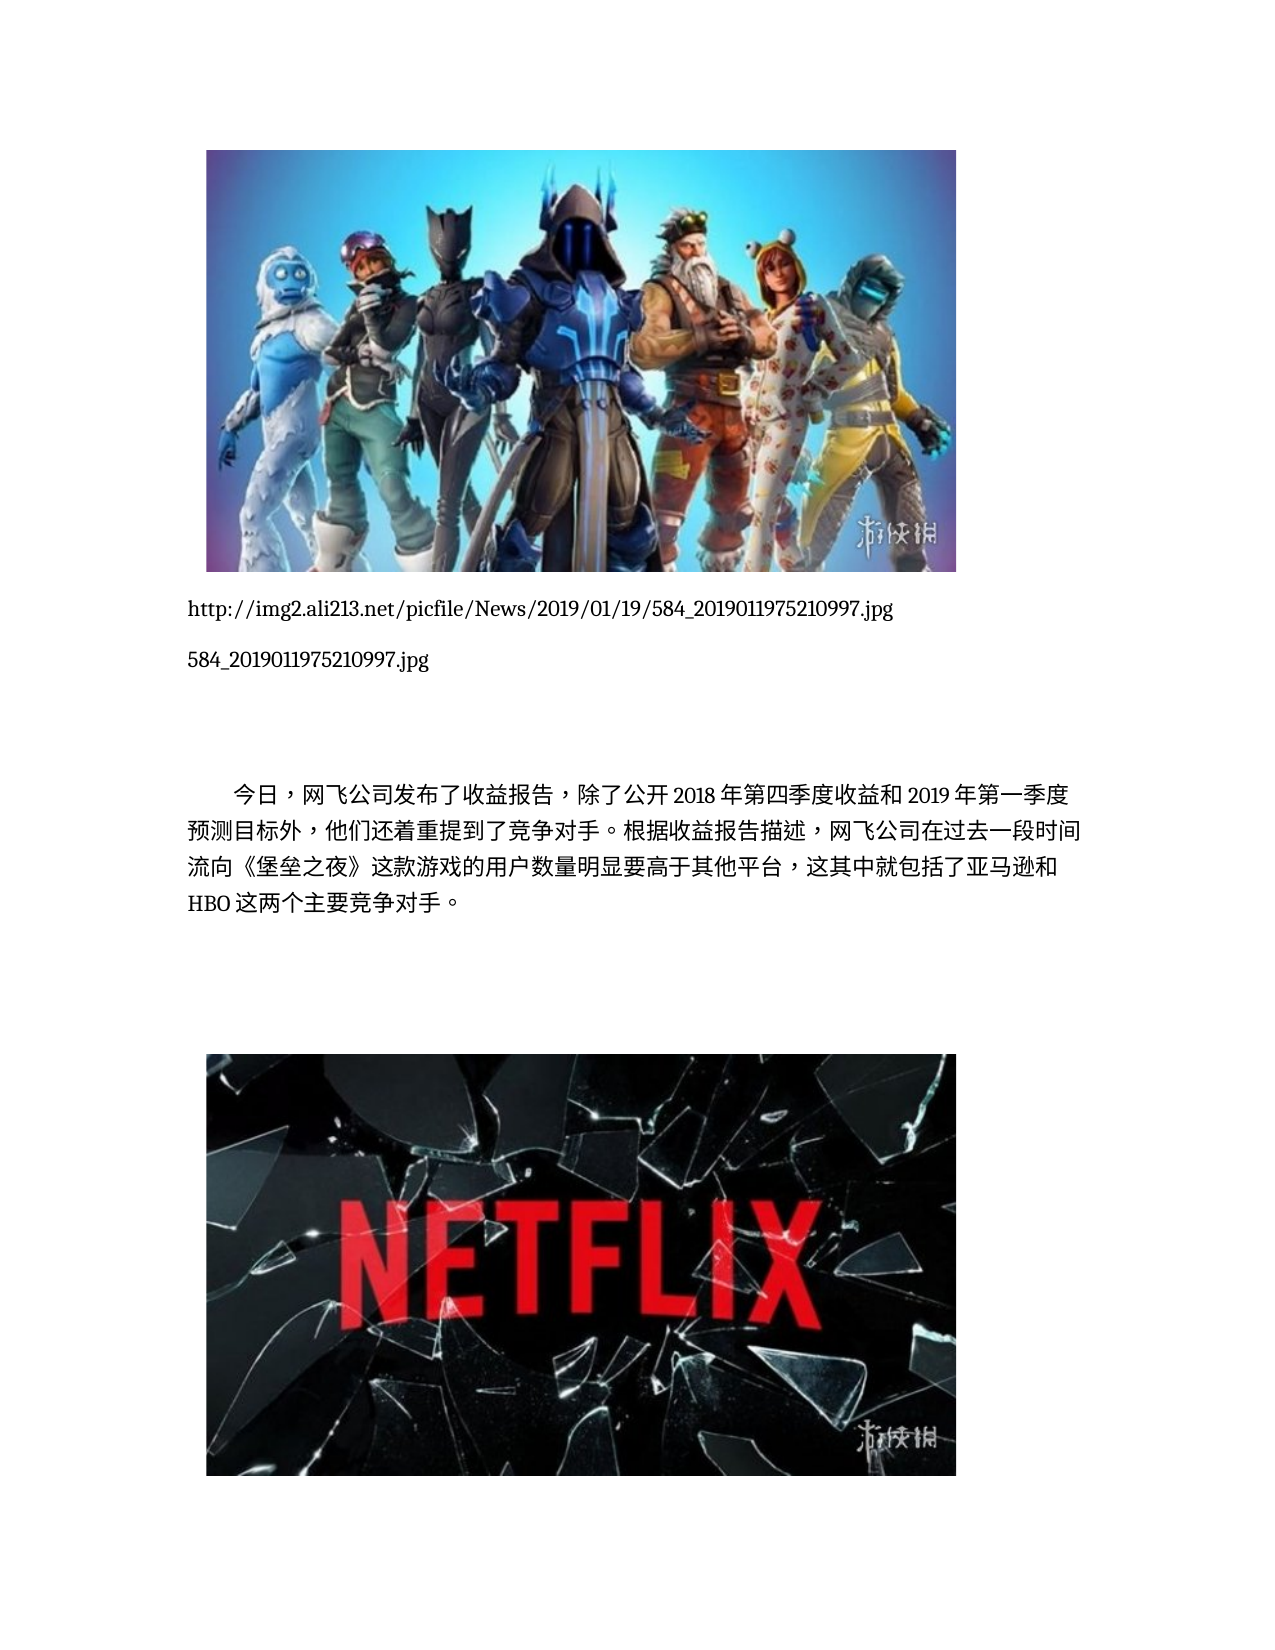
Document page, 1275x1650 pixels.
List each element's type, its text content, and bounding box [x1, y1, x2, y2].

text 今日，网飞公司发布了收益报告，除了公开2018年第四季度收益和2019年第一季度预测目标外，他们还着重提到了竞争对手。根据收益报告描述，网飞公司在过去一段时间流向《堡垒之夜》这款游戏的用户数量明显要高于其他平台，这其中就包括了亚马逊和HBO这两个主要竞争对手。 [187, 779, 1087, 948]
text 584_2019011975210997.jpg [187, 647, 1087, 673]
text http://img2.ali213.net/picfile/News/2019/01/19/584_2019011975210997.jpg [187, 596, 1087, 622]
picture [206, 150, 957, 572]
picture [206, 1054, 957, 1476]
